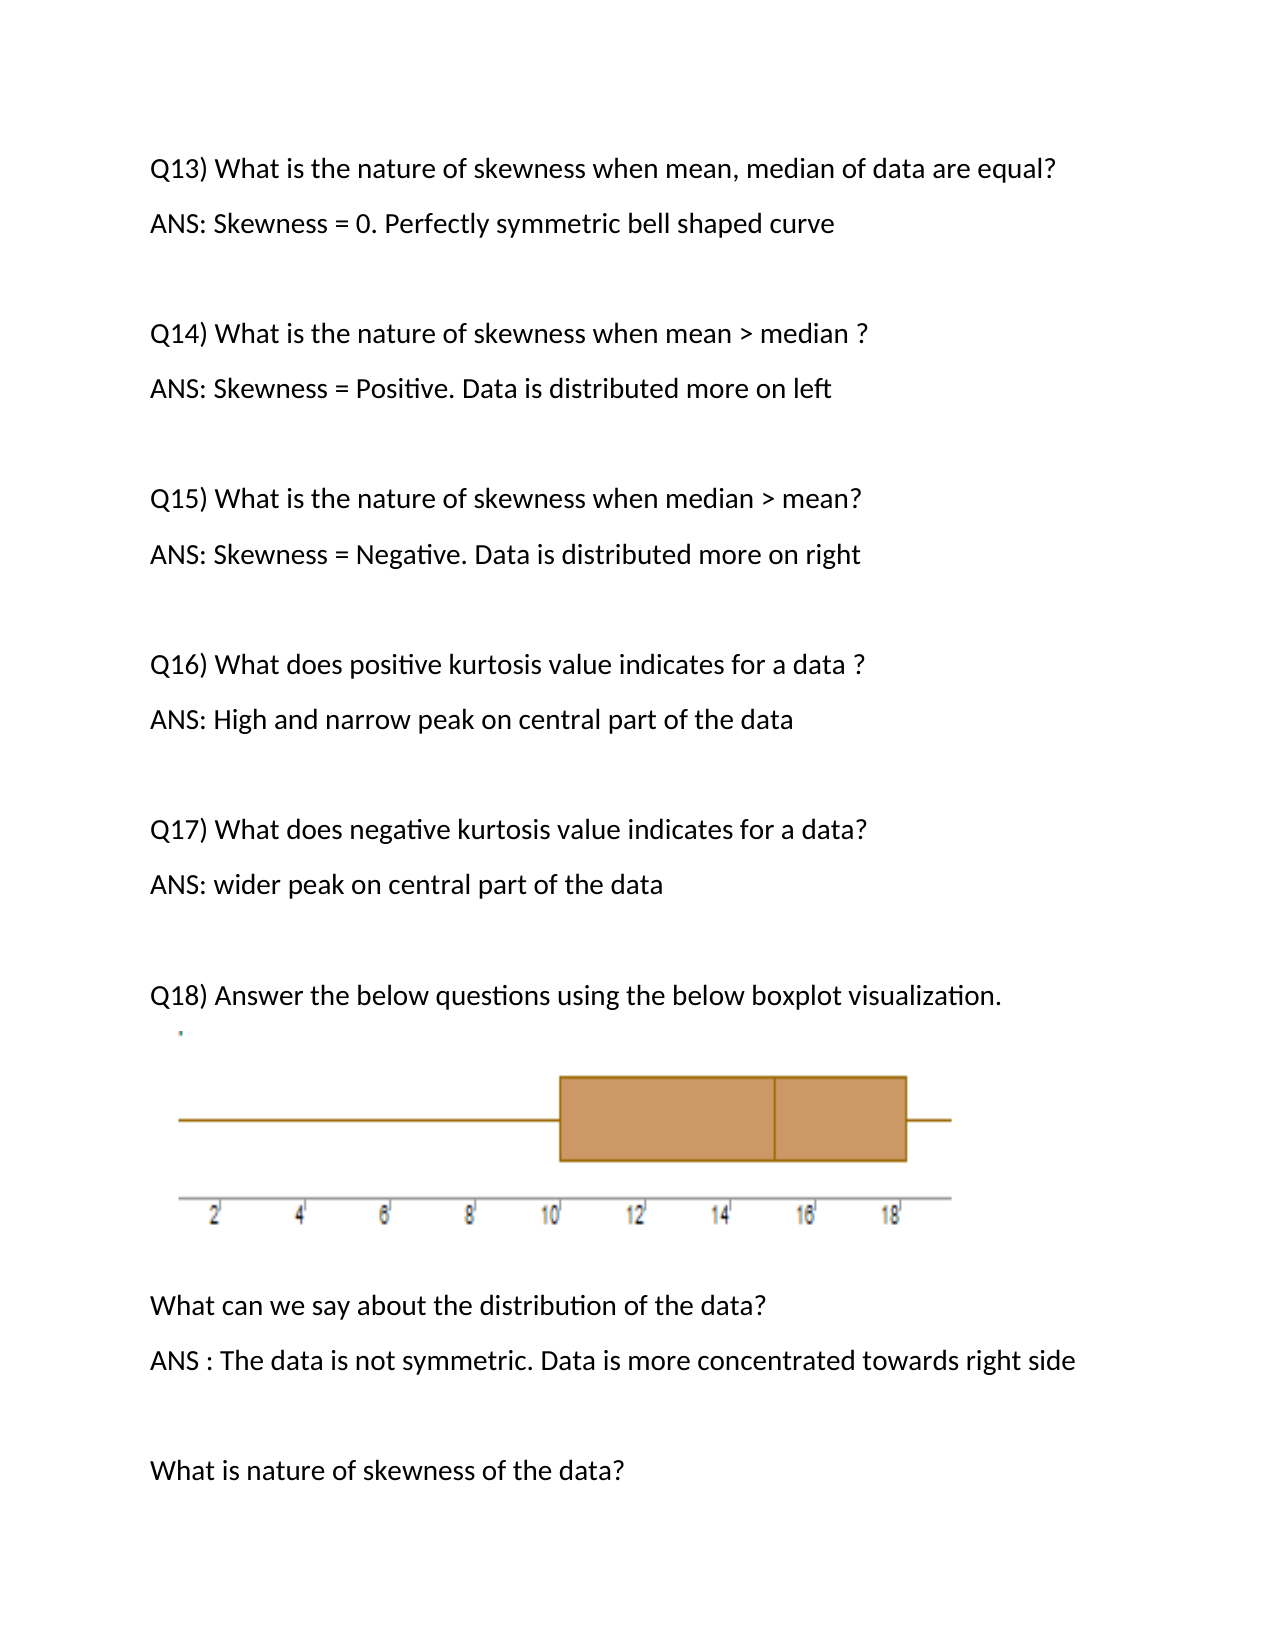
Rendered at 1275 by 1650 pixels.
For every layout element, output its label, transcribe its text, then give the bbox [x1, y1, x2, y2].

text What is nature of skewness of the data? [150, 1452, 1125, 1487]
text ANS: Skewness = Positive. Data is distributed more on left [150, 370, 1125, 406]
text Q14) What is the nature of skewness when mean > median ? [150, 315, 1125, 351]
text ANS: High and narrow peak on central part of the data [150, 701, 1125, 737]
text Q18) Answer the below questions using the below boxplot visualization. [150, 977, 1125, 1012]
text Q16) What does positive kurtosis value indicates for a data ? [150, 646, 1125, 682]
text What can we say about the distribution of the data? [150, 1287, 1125, 1322]
text Q17) What does negative kurtosis value indicates for a data? [150, 811, 1125, 847]
text Q15) What is the nature of skewness when median > mean? [150, 481, 1125, 516]
text ANS: wider peak on central part of the data [150, 866, 1125, 902]
text ANS: Skewness = 0. Perfectly symmetric bell shaped curve [150, 205, 1125, 241]
picture [150, 1031, 1068, 1268]
text ANS : The data is not symmetric. Data is more concentrated towards right side [150, 1342, 1125, 1377]
text Q13) What is the nature of skewness when mean, median of data are equal? [150, 150, 1125, 186]
text ANS: Skewness = Negative. Data is distributed more on right [150, 536, 1125, 571]
